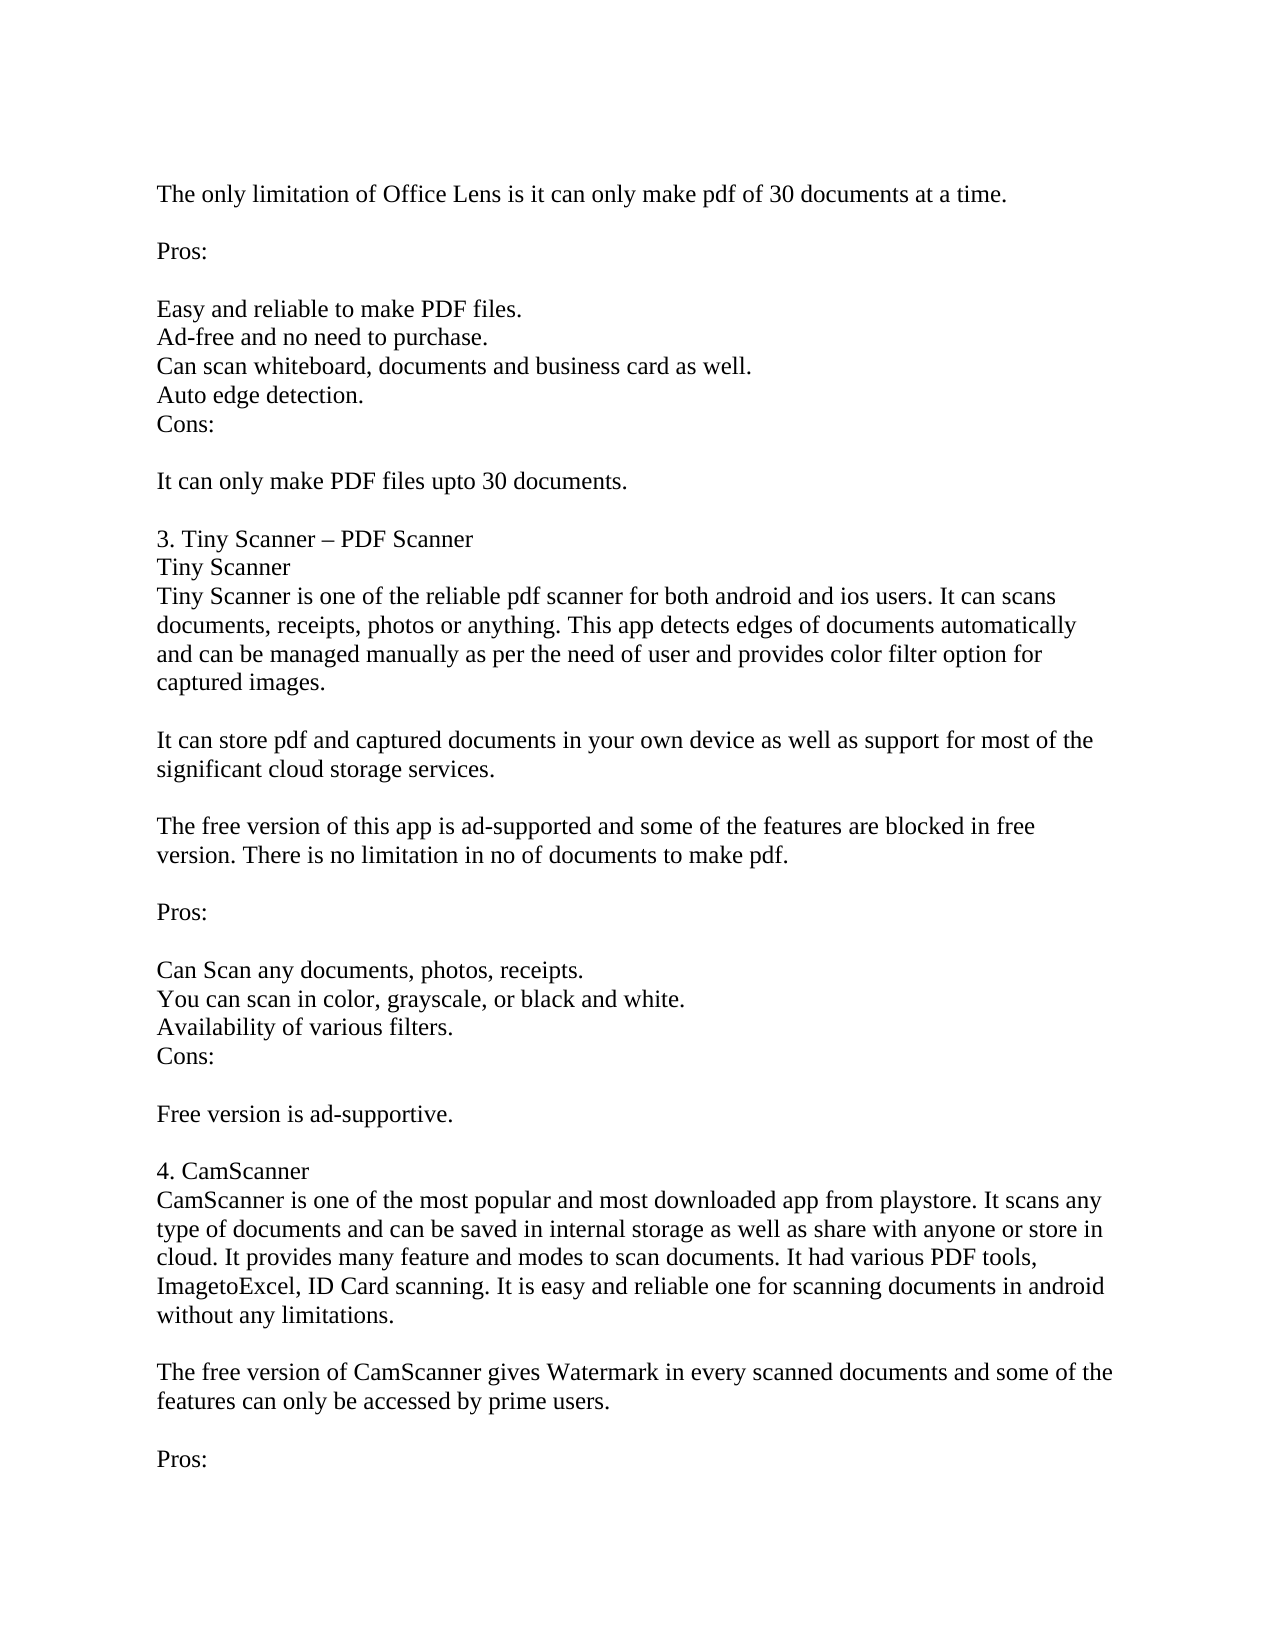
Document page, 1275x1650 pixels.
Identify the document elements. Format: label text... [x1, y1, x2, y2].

text Can Scan any documents, photos, receipts. [156, 955, 1118, 984]
text Availability of various filters. [156, 1012, 1118, 1041]
text It can store pdf and captured documents in your own device as well as support for most of the significant cloud storage services. [156, 725, 1118, 782]
text CamScanner is one of the most popular and most downloaded app from playstore. It scans any type of documents and can be saved in internal storage as well as share with anyone or store in cloud. It provides many feature and modes to scan documents. It had various PDF tools, ImagetoExcel, ID Card scanning. It is easy and reliable one for scanning documents in android without any limitations. [156, 1185, 1118, 1329]
text Ad-free and no need to purchase. [156, 322, 1118, 351]
text The only limitation of Office Lens is it can only make pdf of 30 documents at a time. [156, 179, 1118, 207]
text The free version of this app is ad-supported and some of the features are blocked in free version. There is no limitation in no of documents to make pdf. [156, 811, 1118, 869]
text Pros: [156, 1444, 1118, 1472]
text Tiny Scanner is one of the reliable pdf scanner for both android and ios users. It can scans documents, receipts, photos or anything. This app detects edges of documents automatically and can be managed manually as per the need of user and provides color filter option for captured images. [156, 581, 1118, 696]
text It can only make PDF files upto 30 documents. [156, 466, 1118, 495]
text Tiny Scanner [156, 552, 1118, 581]
text Pros: [156, 897, 1118, 926]
text 3. Tiny Scanner – PDF Scanner [156, 524, 1118, 552]
text 4. CamScanner [156, 1156, 1118, 1185]
text Cons: [156, 409, 1118, 437]
text Free version is ad-supportive. [156, 1099, 1118, 1127]
text Auto edge detection. [156, 380, 1118, 409]
text You can scan in color, grayscale, or black and white. [156, 984, 1118, 1012]
text Pros: [156, 236, 1118, 265]
text The free version of CamScanner gives Watermark in every scanned documents and some of the features can only be accessed by prime users. [156, 1357, 1118, 1415]
text Can scan whiteboard, documents and business card as well. [156, 351, 1118, 380]
text Easy and reliable to make PDF files. [156, 294, 1118, 322]
text Cons: [156, 1041, 1118, 1070]
